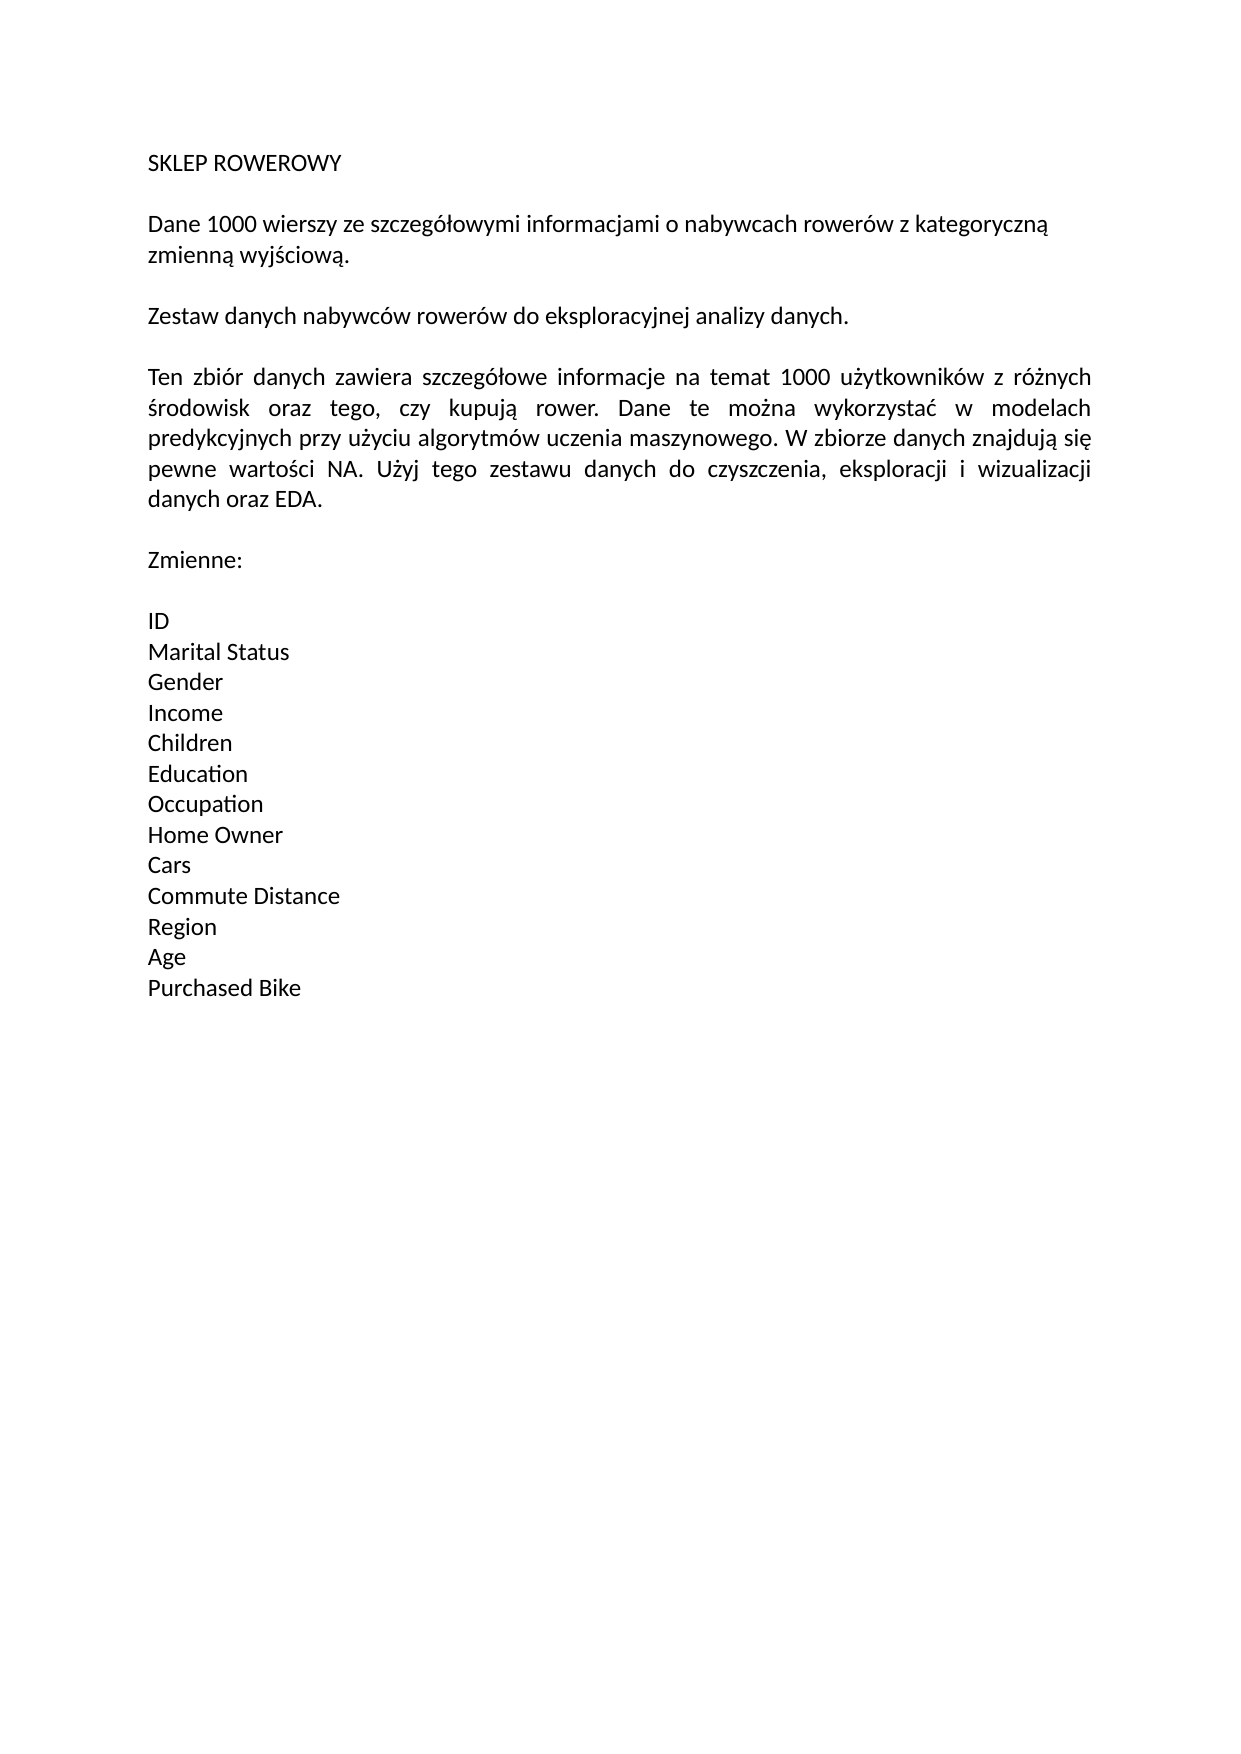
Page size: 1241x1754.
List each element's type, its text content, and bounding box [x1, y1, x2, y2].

text Zestaw danych nabywców rowerów do eksploracyjnej analizy danych. [148, 300, 1093, 331]
text Zmienne: [148, 544, 1093, 575]
text Commute Distance [148, 880, 1093, 911]
text SKLEP ROWEROWY [148, 148, 1093, 178]
text Purchased Bike [148, 972, 1093, 1002]
text Marital Status [148, 636, 1093, 666]
text Region [148, 911, 1093, 941]
text Occupation [148, 788, 1093, 819]
text Cars [148, 849, 1093, 880]
text Home Owner [148, 819, 1093, 849]
text Ten zbiór danych zawiera szczegółowe informacje na temat 1000 użytkowników z różnych środowisk oraz tego, czy kupują rower. Dane te można wykorzystać w modelach predykcyjnych przy użyciu algorytmów uczenia maszynowego. W zbiorze danych znajdują się pewne wartości NA. Użyj tego zestawu danych do czyszczenia, eksploracji i wizualizacji danych oraz EDA. [148, 361, 1093, 514]
text ID [148, 605, 1093, 636]
text Dane 1000 wierszy ze szczegółowymi informacjami o nabywcach rowerów z kategoryczną zmienną wyjściową. [148, 209, 1093, 270]
text Income [148, 697, 1093, 727]
text Children [148, 727, 1093, 758]
text Age [148, 941, 1093, 972]
text Gender [148, 666, 1093, 697]
text Education [148, 758, 1093, 788]
